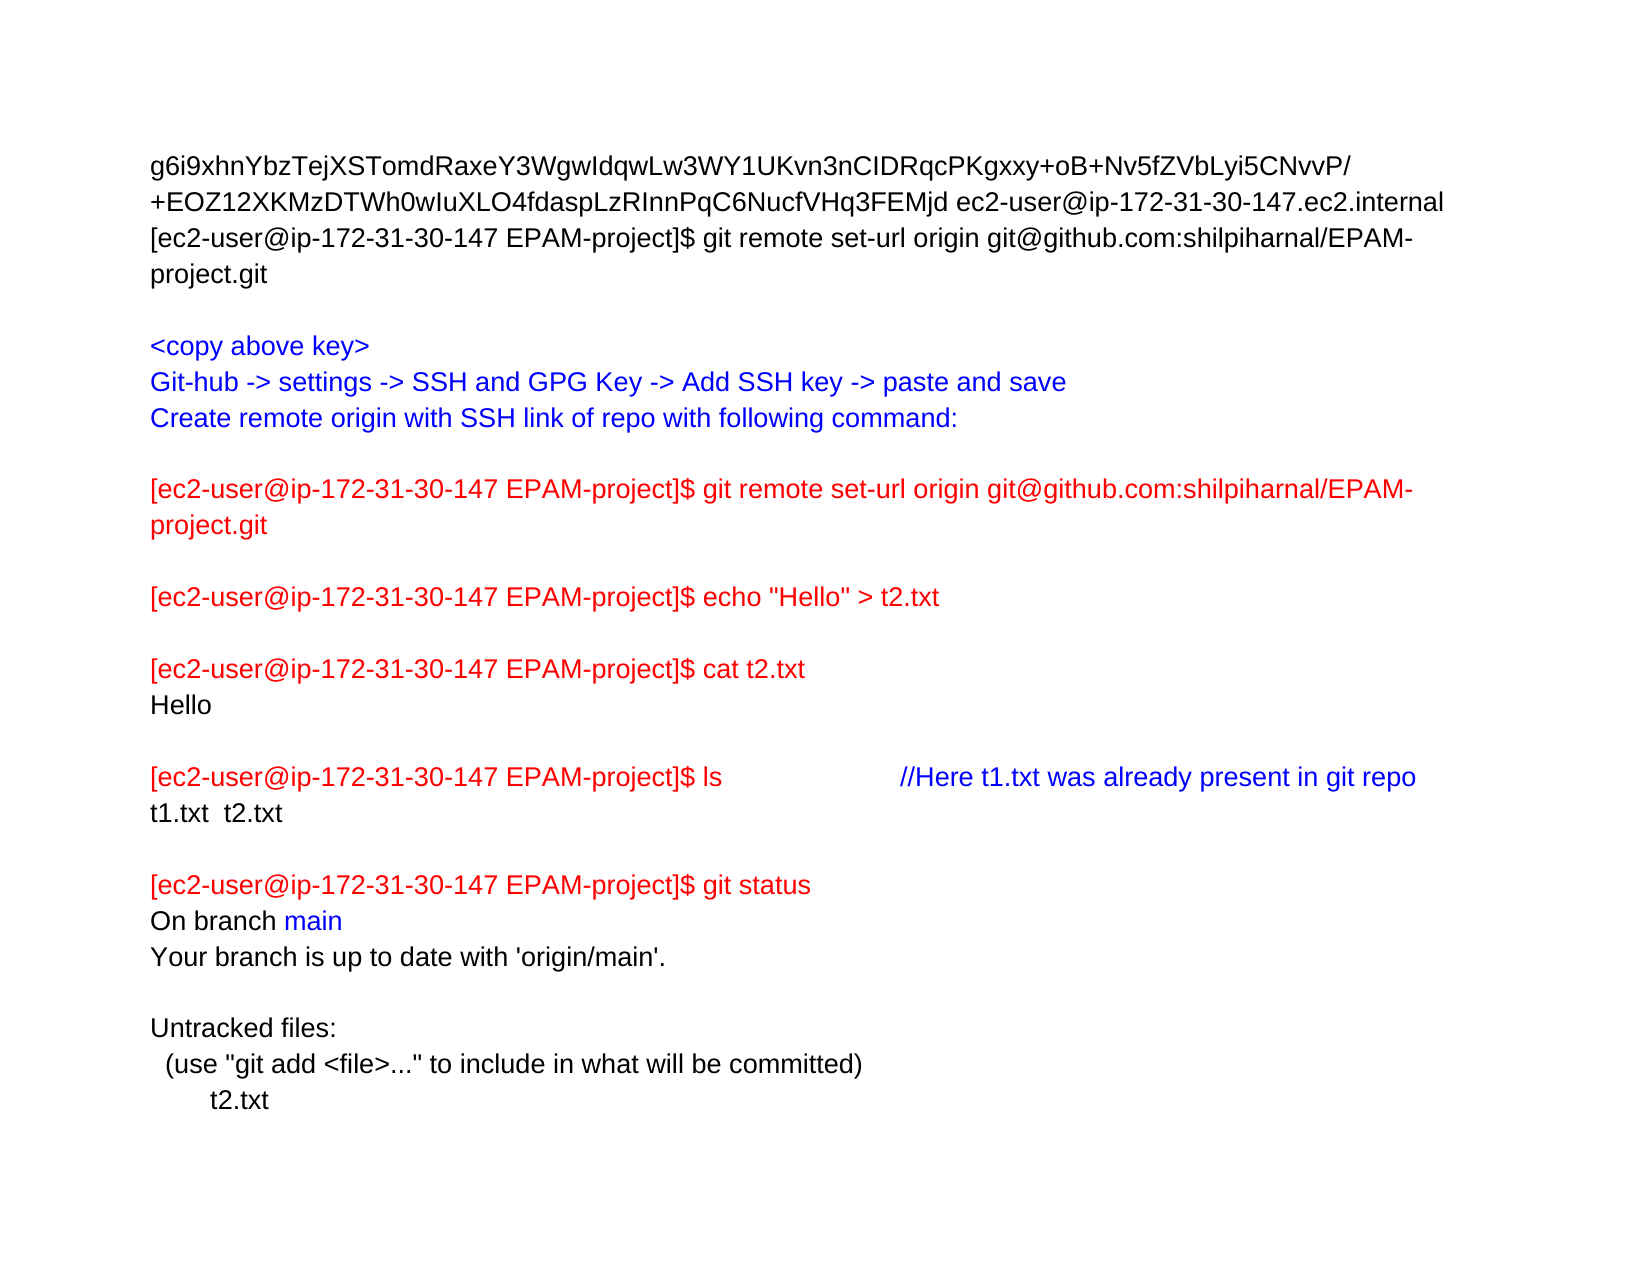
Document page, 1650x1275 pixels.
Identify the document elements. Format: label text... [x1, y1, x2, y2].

text <copy above key> [150, 330, 1500, 361]
text [ec2-user@ip-172-31-30-147 EPAM-project]$ git remote set-url origin git@github.com:shilpiharnal/EPAM-project.git [150, 473, 1500, 541]
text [150, 150, 1500, 217]
text Create remote origin with SSH link of repo with following command: [150, 402, 1500, 433]
text t2.txt [150, 1084, 1500, 1116]
text [ec2-user@ip-172-31-30-147 EPAM-project]$ git status [150, 869, 1500, 900]
text t1.txt t2.txt [150, 797, 1500, 828]
text [ec2-user@ip-172-31-30-147 EPAM-project]$ echo "Hello" > t2.txt [150, 581, 1500, 612]
text [ec2-user@ip-172-31-30-147 EPAM-project]$ ls //Here t1.txt was already present in git repo [150, 761, 1500, 792]
text [ec2-user@ip-172-31-30-147 EPAM-project]$ cat t2.txt [150, 653, 1500, 684]
text Your branch is up to date with 'origin/main'. [150, 941, 1500, 972]
text (use "git add <file>..." to include in what will be committed) [150, 1048, 1500, 1080]
text Git-hub -> settings -> SSH and GPG Key -> Add SSH key -> paste and save [150, 366, 1500, 397]
text Untracked files: [150, 1012, 1500, 1044]
text Hello [150, 689, 1500, 720]
text On branch main [150, 905, 1500, 936]
text [ec2-user@ip-172-31-30-147 EPAM-project]$ git remote set-url origin git@github.com:shilpiharnal/EPAM-project.git [150, 222, 1500, 289]
